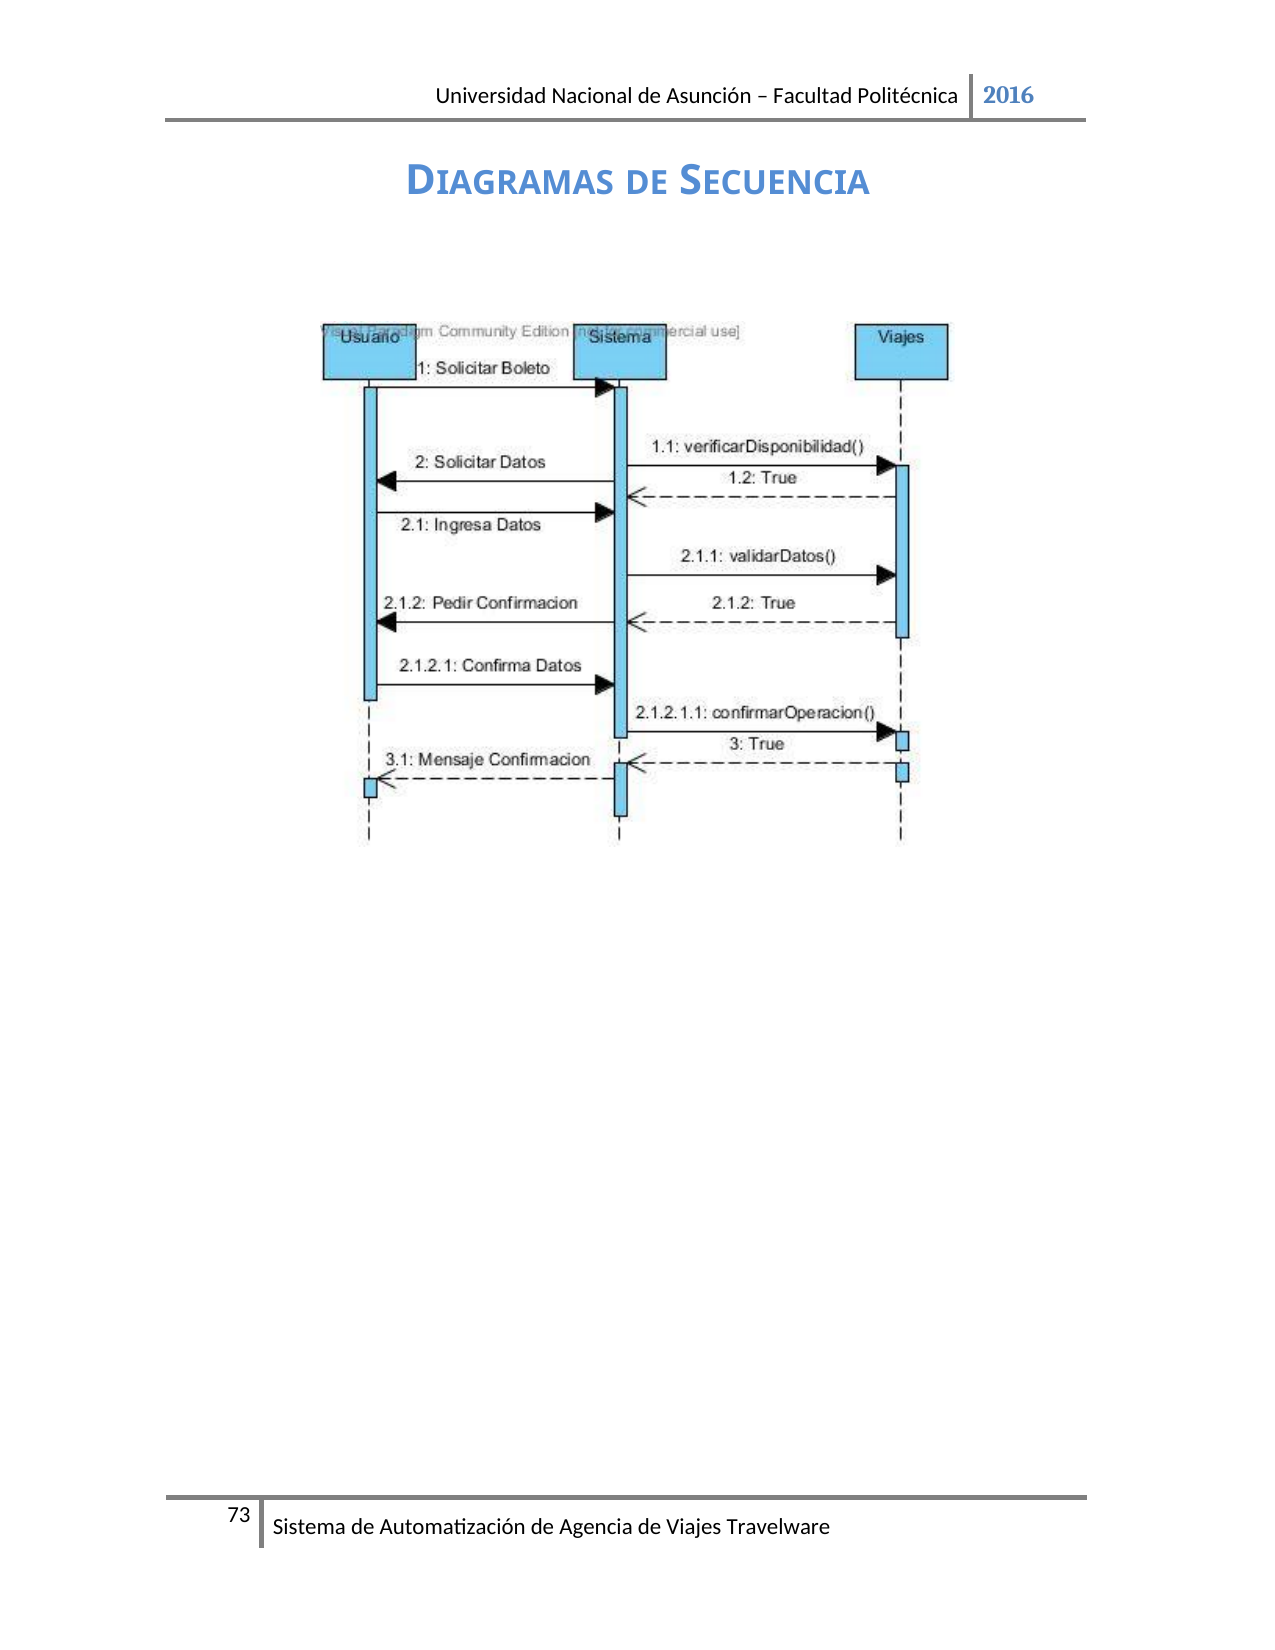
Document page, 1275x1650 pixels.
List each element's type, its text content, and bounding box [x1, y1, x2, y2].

subtitle Diagramas de Secuencia [177, 150, 1098, 207]
picture [320, 321, 955, 847]
